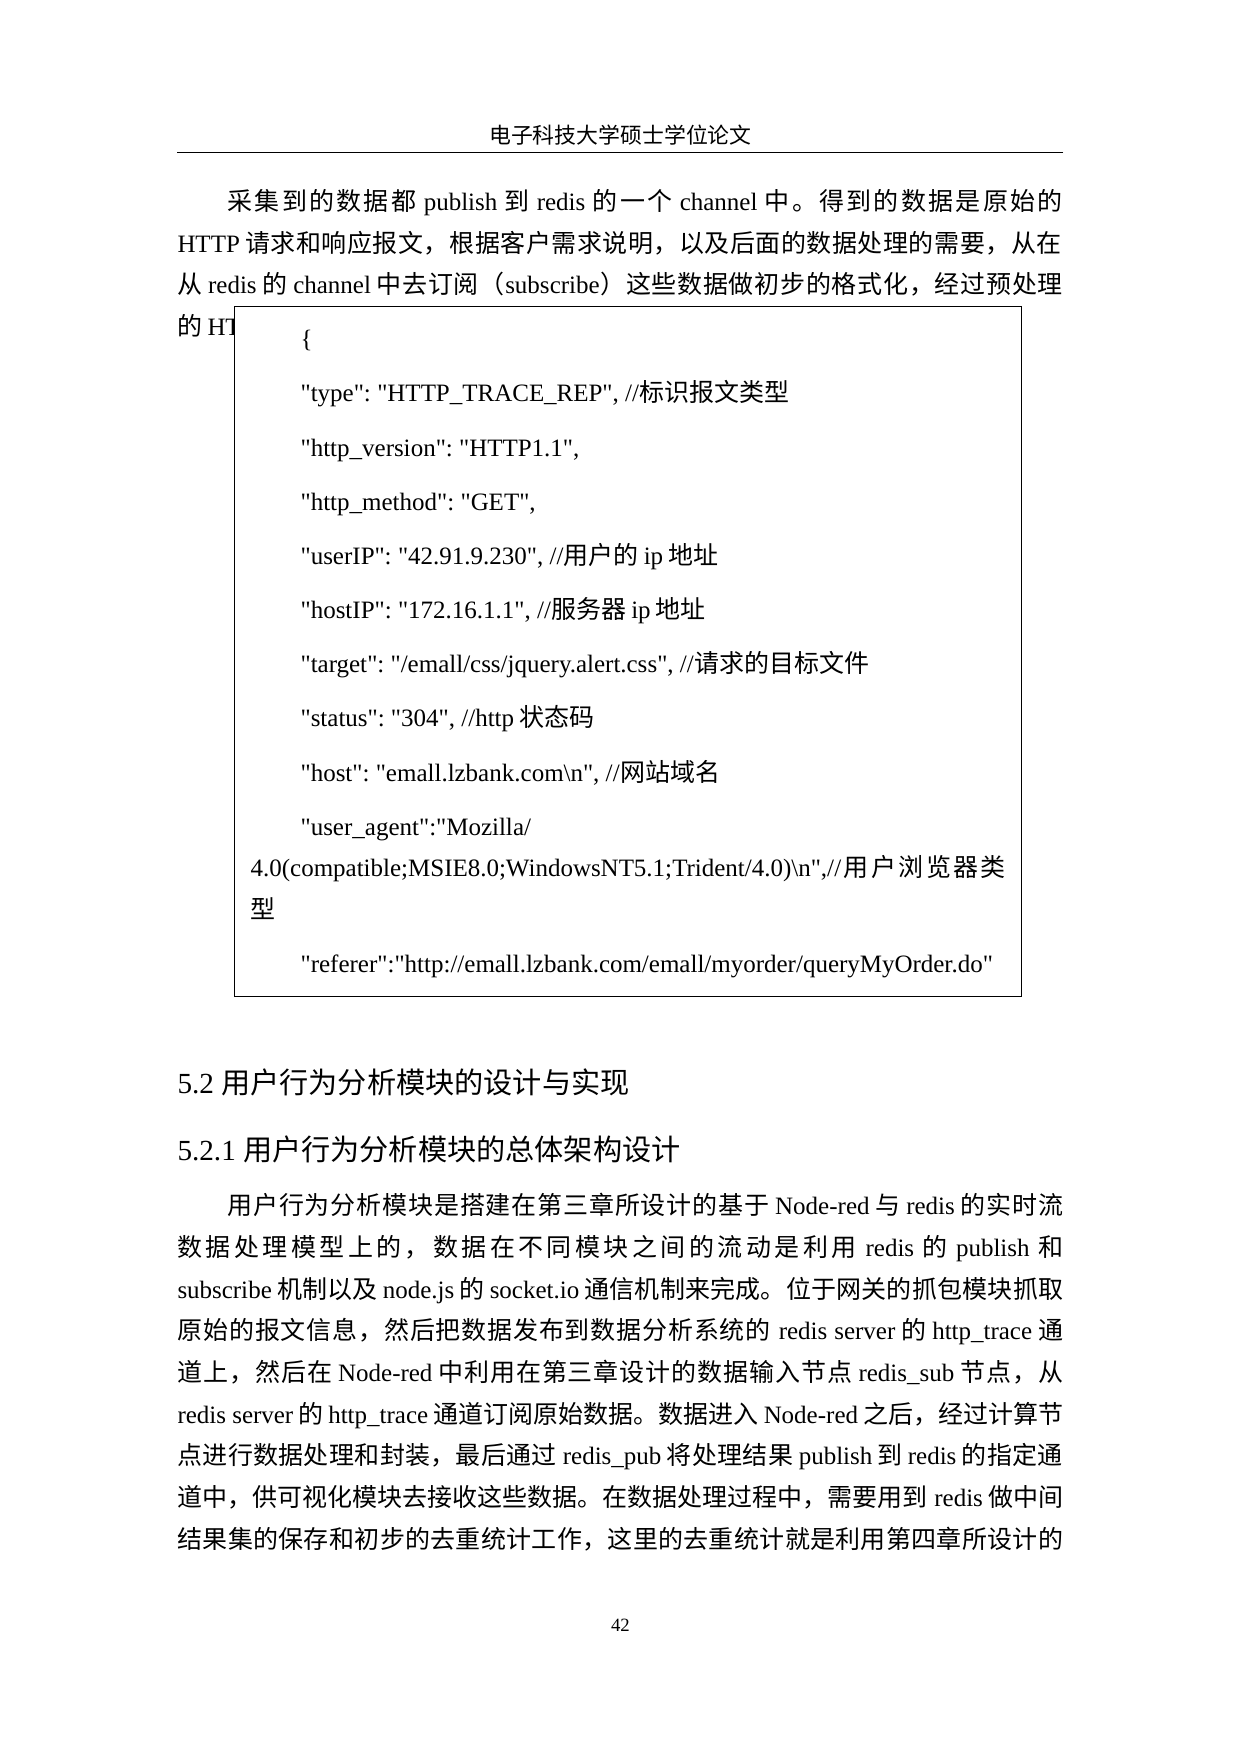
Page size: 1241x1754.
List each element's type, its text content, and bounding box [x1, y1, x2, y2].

text 采集到的数据都publish到redis的一个channel中。得到的数据是原始的HTTP请求和响应报文，根据客户需求说明，以及后面的数据处理的需要，从在从redis的channel中去订阅（subscribe）这些数据做初步的格式化，经过预处理的HTTP报文变成形如下面这样的json对象。 [177, 177, 1063, 344]
